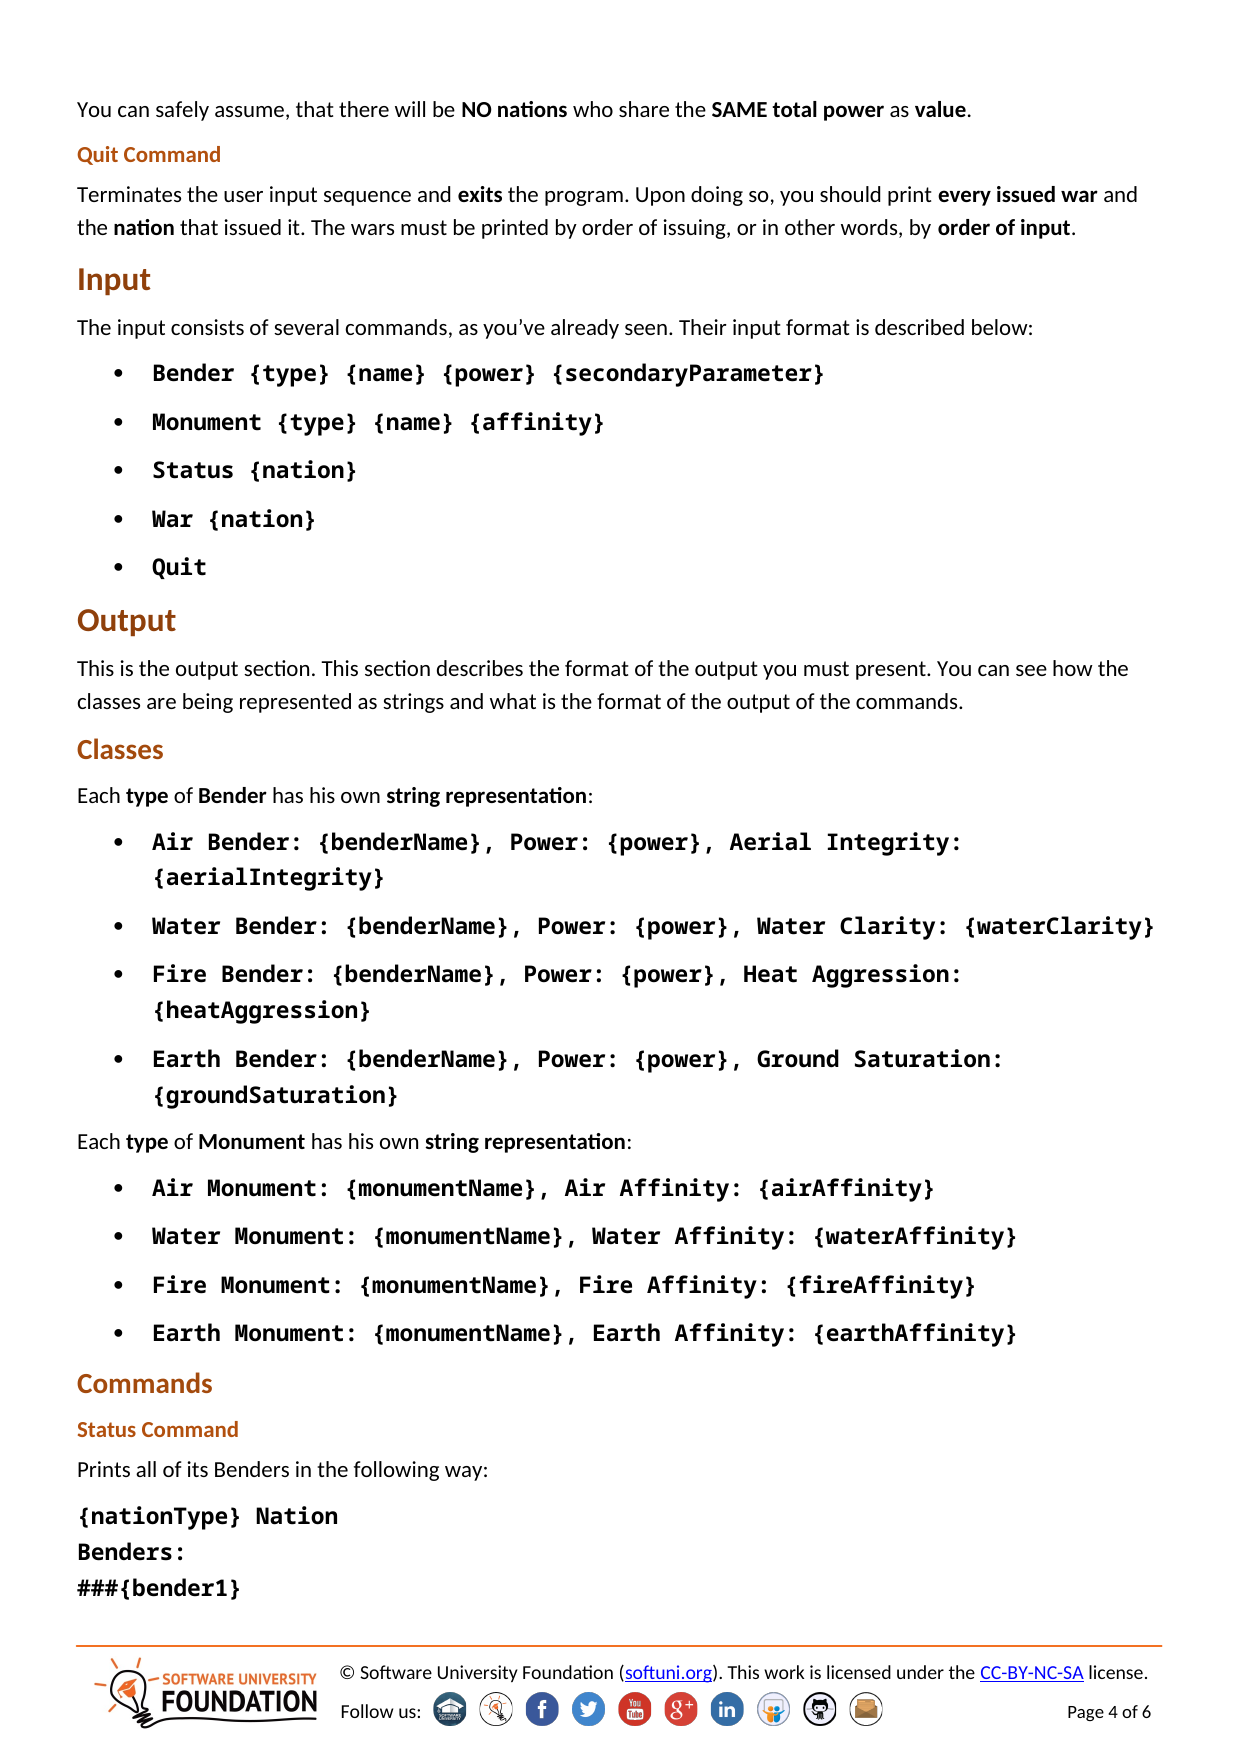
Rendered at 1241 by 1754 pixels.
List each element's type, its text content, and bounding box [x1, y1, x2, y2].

text Each type of Monument has his own string representation: [77, 1127, 1163, 1155]
list War {nation} [114, 503, 1163, 534]
text Each type of Bender has his own string representation: [77, 781, 1163, 809]
text You can safely assume, that there will be NO nations who share the SAME total power as value. [77, 95, 1163, 123]
list Air Bender: {benderName}, Power: {power}, Aerial Integrity: {aerialIntegrity} [114, 825, 1163, 893]
list Quit [114, 551, 1163, 582]
subtitle Status Command [77, 1415, 1163, 1443]
picture [757, 1692, 790, 1726]
list Fire Bender: {benderName}, Power: {power}, Heat Aggression: {heatAggression} [114, 958, 1163, 1025]
picture [525, 1692, 559, 1726]
subtitle Classes [77, 731, 1163, 767]
picture [479, 1692, 513, 1726]
text Prints all of its Benders in the following way: [77, 1455, 1163, 1483]
picture [849, 1692, 883, 1726]
picture [710, 1692, 744, 1726]
subtitle Input [77, 257, 1163, 298]
picture [572, 1692, 605, 1726]
subtitle Commands [77, 1365, 1163, 1401]
list Water Bender: {benderName}, Power: {power}, Water Clarity: {waterClarity} [114, 910, 1163, 941]
text Terminates the user input sequence and exits the program. Upon doing so, you should print every issued war and the nation that issued it. The wars must be printed by order of issuing, or in other words, by order of input. [77, 181, 1163, 241]
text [77, 1500, 1163, 1603]
subtitle Output [77, 599, 1163, 640]
picture [93, 1656, 317, 1729]
text This is the output section. This section describes the format of the output you must present. You can see how the classes are being represented as strings and what is the format of the output of the commands. [77, 654, 1163, 715]
picture [664, 1692, 698, 1726]
list Fire Monument: {monumentName}, Fire Affinity: {fireAffinity} [114, 1268, 1163, 1300]
list Status {nation} [114, 454, 1163, 485]
subtitle Quit Command [77, 140, 1163, 168]
list Air Monument: {monumentName}, Air Affinity: {airAffinity} [114, 1172, 1163, 1203]
text The input consists of several commands, as you’ve already seen. Their input format is described below: [77, 313, 1163, 341]
picture [618, 1692, 652, 1726]
list Earth Bender: {benderName}, Power: {power}, Ground Saturation: {groundSaturation} [114, 1043, 1163, 1110]
list Water Monument: {monumentName}, Water Affinity: {waterAffinity} [114, 1220, 1163, 1251]
picture [433, 1692, 467, 1726]
list Bender {type} {name} {power} {secondaryParameter} [114, 357, 1163, 388]
list Earth Monument: {monumentName}, Earth Affinity: {earthAffinity} [114, 1317, 1163, 1348]
picture [803, 1692, 837, 1726]
list Monument {type} {name} {affinity} [114, 406, 1163, 437]
